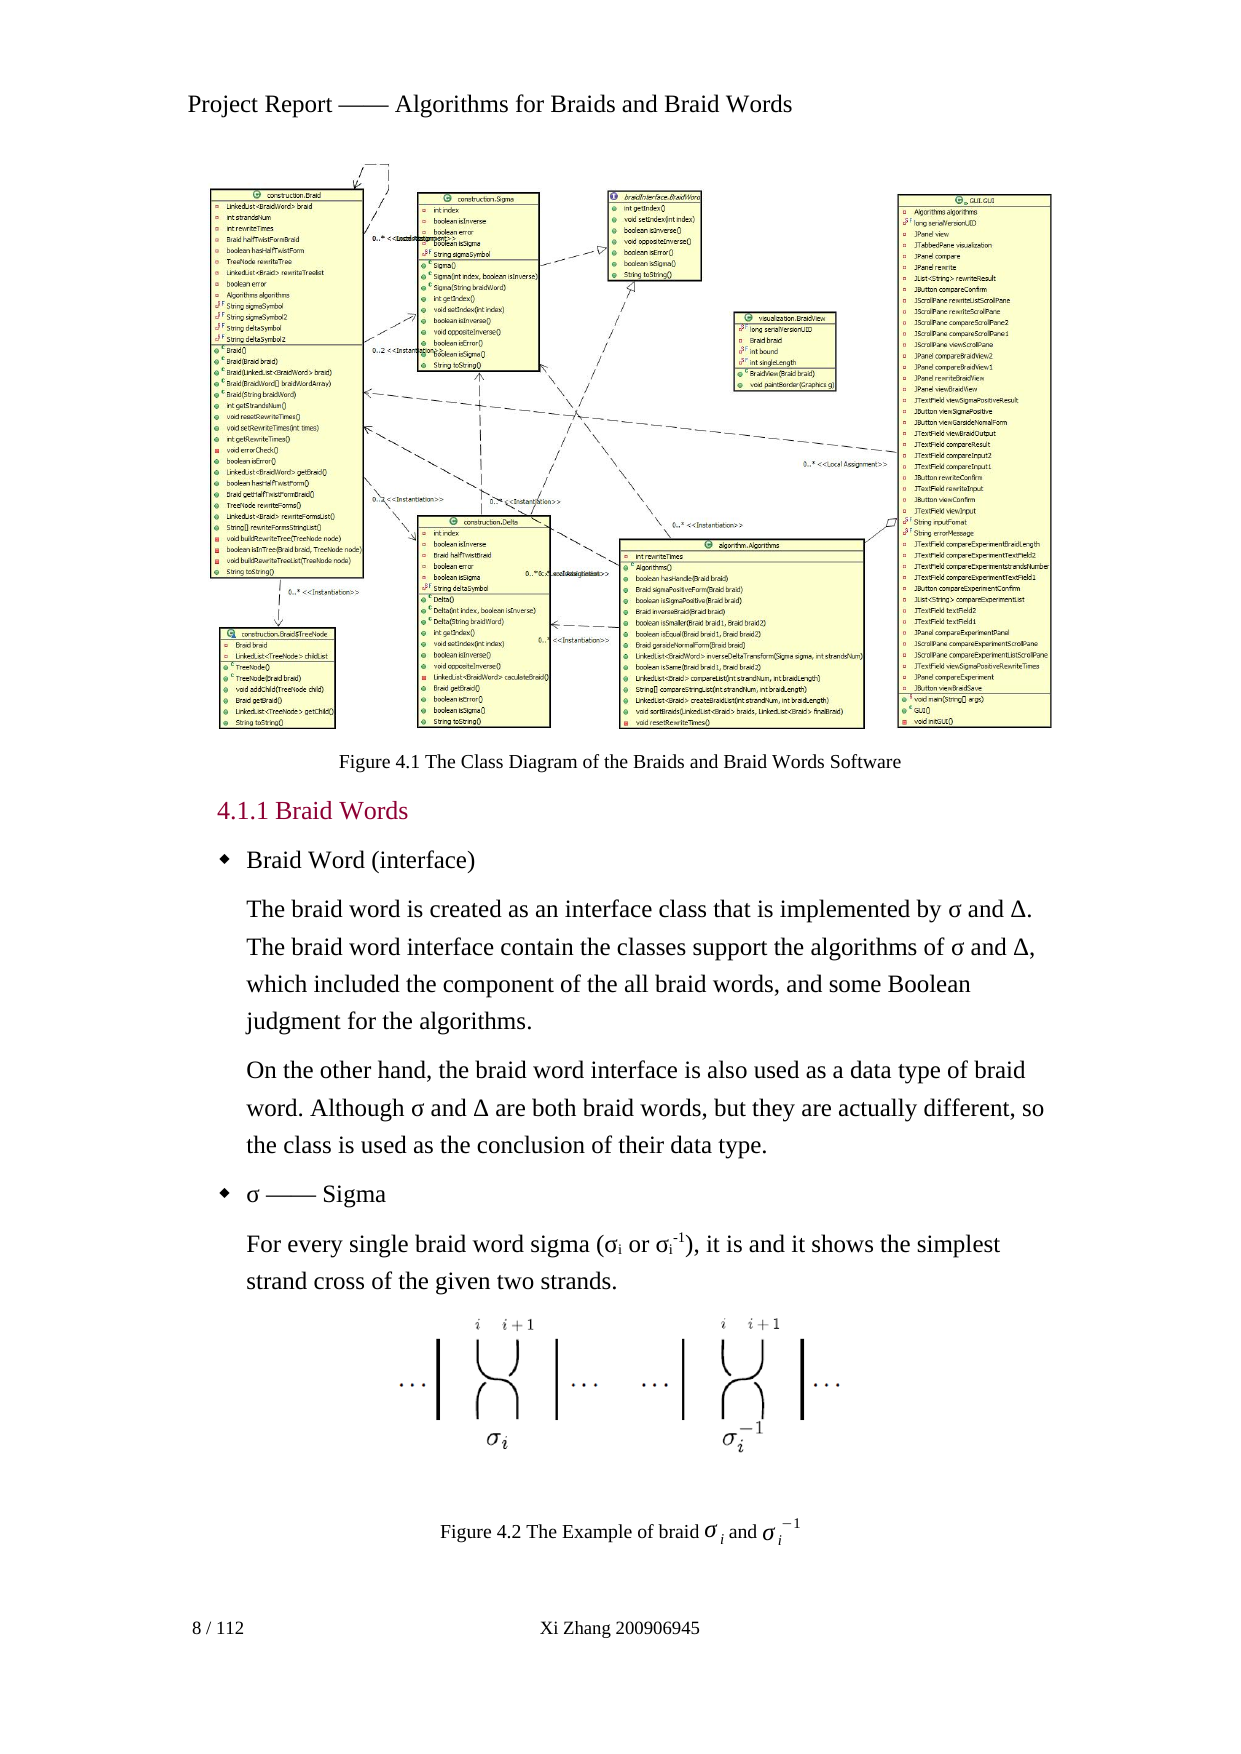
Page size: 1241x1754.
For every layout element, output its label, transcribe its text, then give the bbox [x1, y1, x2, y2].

picture [380, 1312, 861, 1456]
text Figure 4.2 The Example of braid and [187, 1498, 1053, 1566]
text σ —— Sigma [217, 1177, 1053, 1211]
subtitle Braid Words [187, 793, 1053, 827]
text On the other hand, the braid word interface is also used as a data type of braid word. Although σ and Δ are both braid words, but they are actually different, so the class is used as the conclusion of their data type. [246, 1053, 1053, 1161]
text Braid Word (interface) [217, 842, 1053, 876]
picture [188, 163, 1052, 729]
text The braid word is created as an interface class that is implemented by σ and Δ. The braid word interface contain the classes support the algorithms of σ and Δ, which included the component of the all braid words, and some Boolean judgment for the algorithms. [246, 892, 1053, 1038]
text For every single braid word sigma (σi or σi-1), it is and it shows the simplest strand cross of the given two strands. [246, 1226, 1053, 1297]
